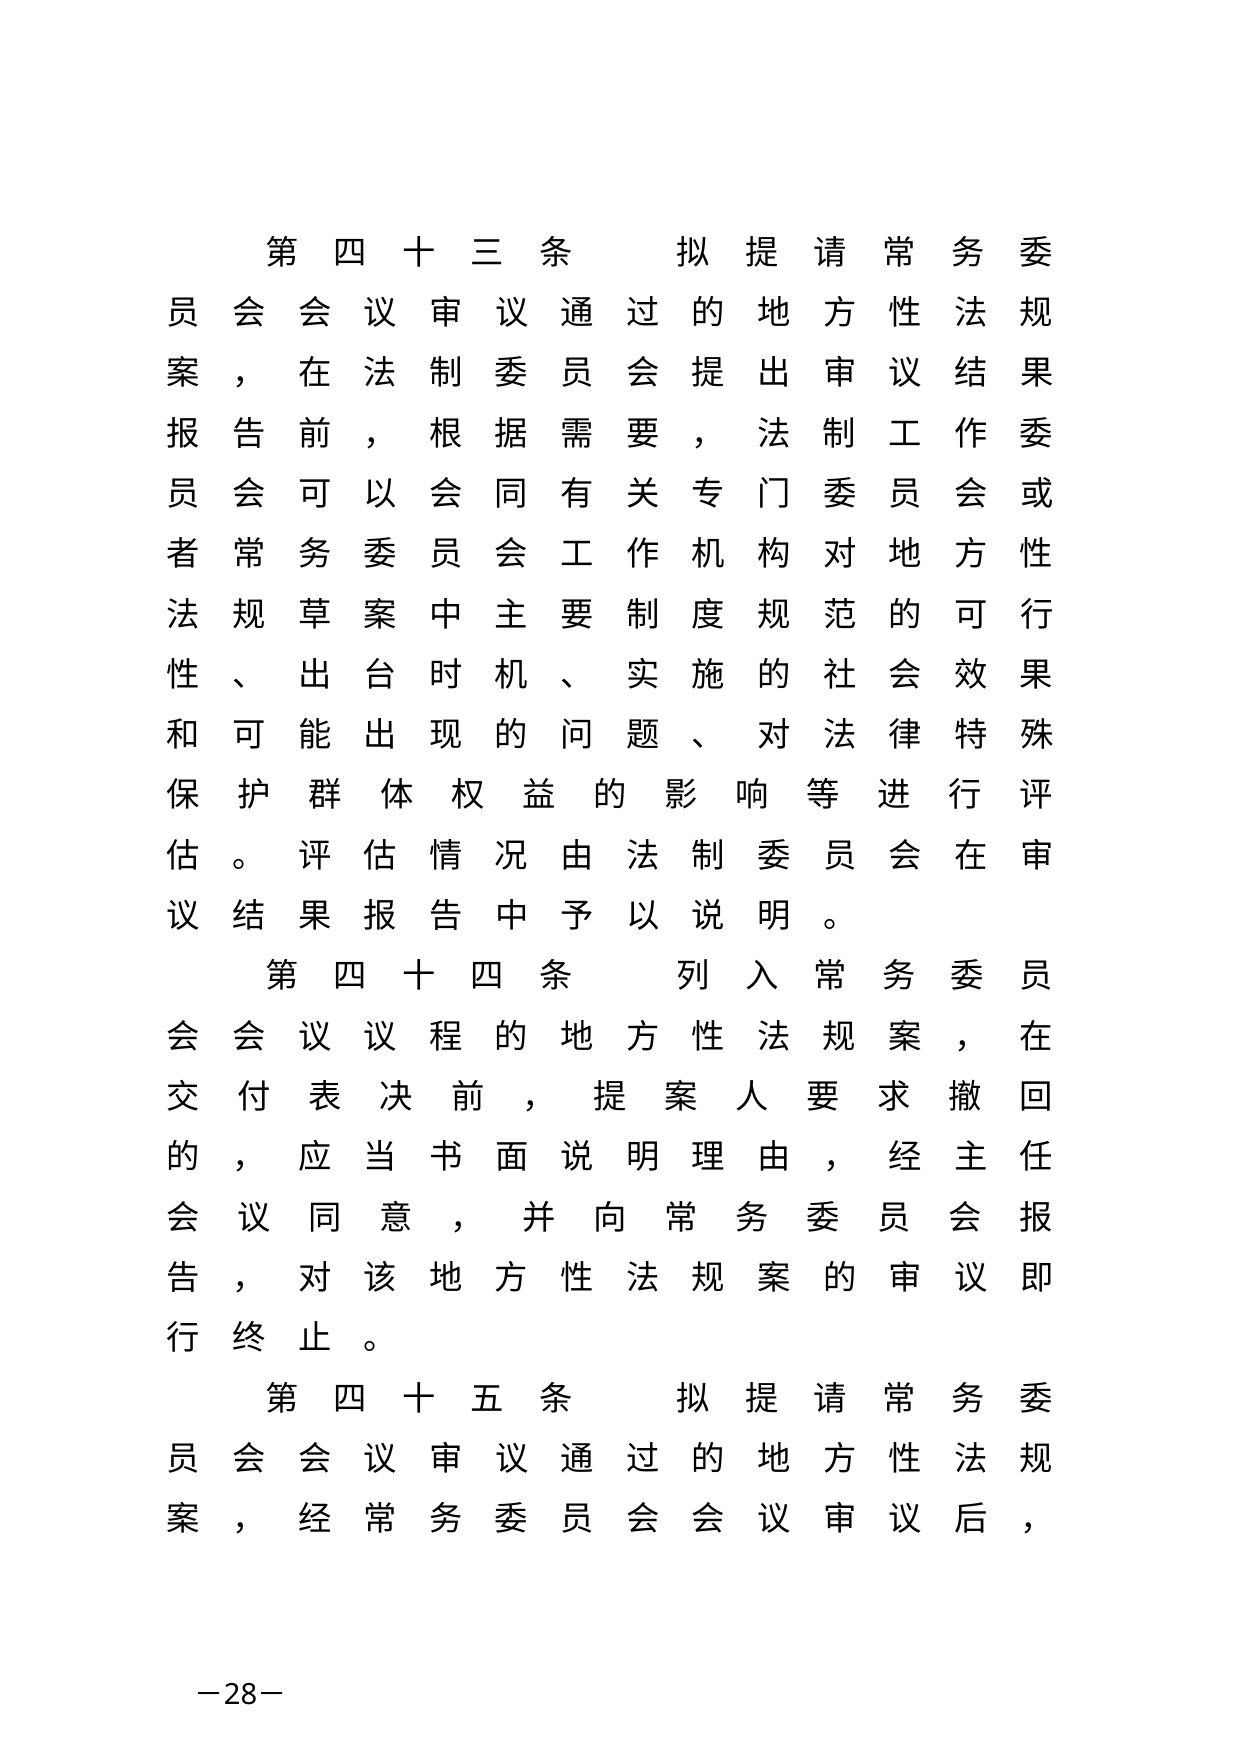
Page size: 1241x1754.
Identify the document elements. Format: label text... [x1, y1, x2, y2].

text 第四十四条 列入常务委员会会议议程的地方性法规案，在交付表决前，提案人要求撤回的，应当书面说明理由，经主任会议同意，并向常务委员会报告，对该地方性法规案的审议即行终止。 [167, 943, 1085, 1365]
text 第四十三条 拟提请常务委员会会议审议通过的地方性法规案，在法制委员会提出审议结果报告前，根据需要，法制工作委员会可以会同有关专门委员会或者常务委员会工作机构对地方性法规草案中主要制度规范的可行性、出台时机、实施的社会效果和可能出现的问题、对法律特殊保护群体权益的影响等进行评估。评估情况由法制委员会在审议结果报告中予以说明。 [167, 219, 1085, 943]
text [167, 1365, 1085, 1546]
